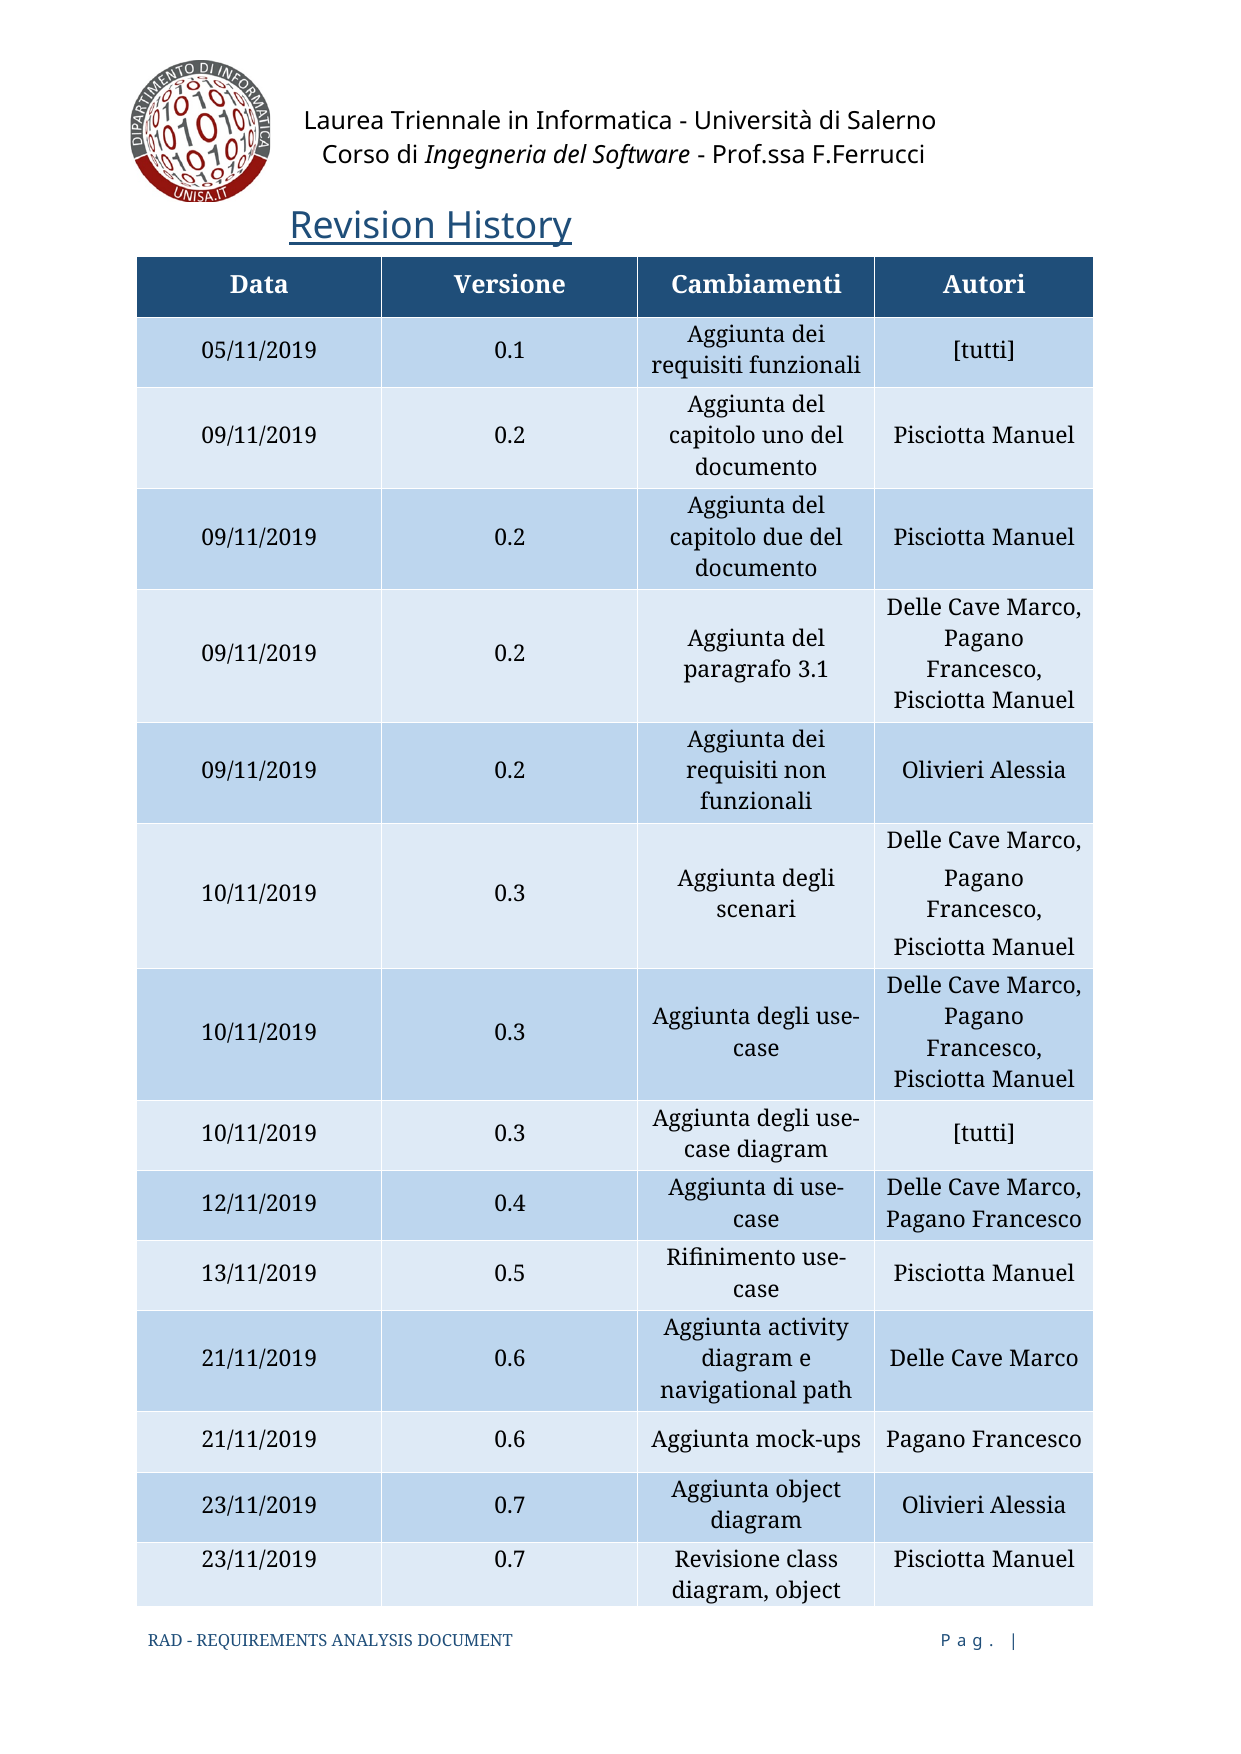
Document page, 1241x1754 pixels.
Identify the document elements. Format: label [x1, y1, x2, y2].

picture [129, 60, 271, 201]
